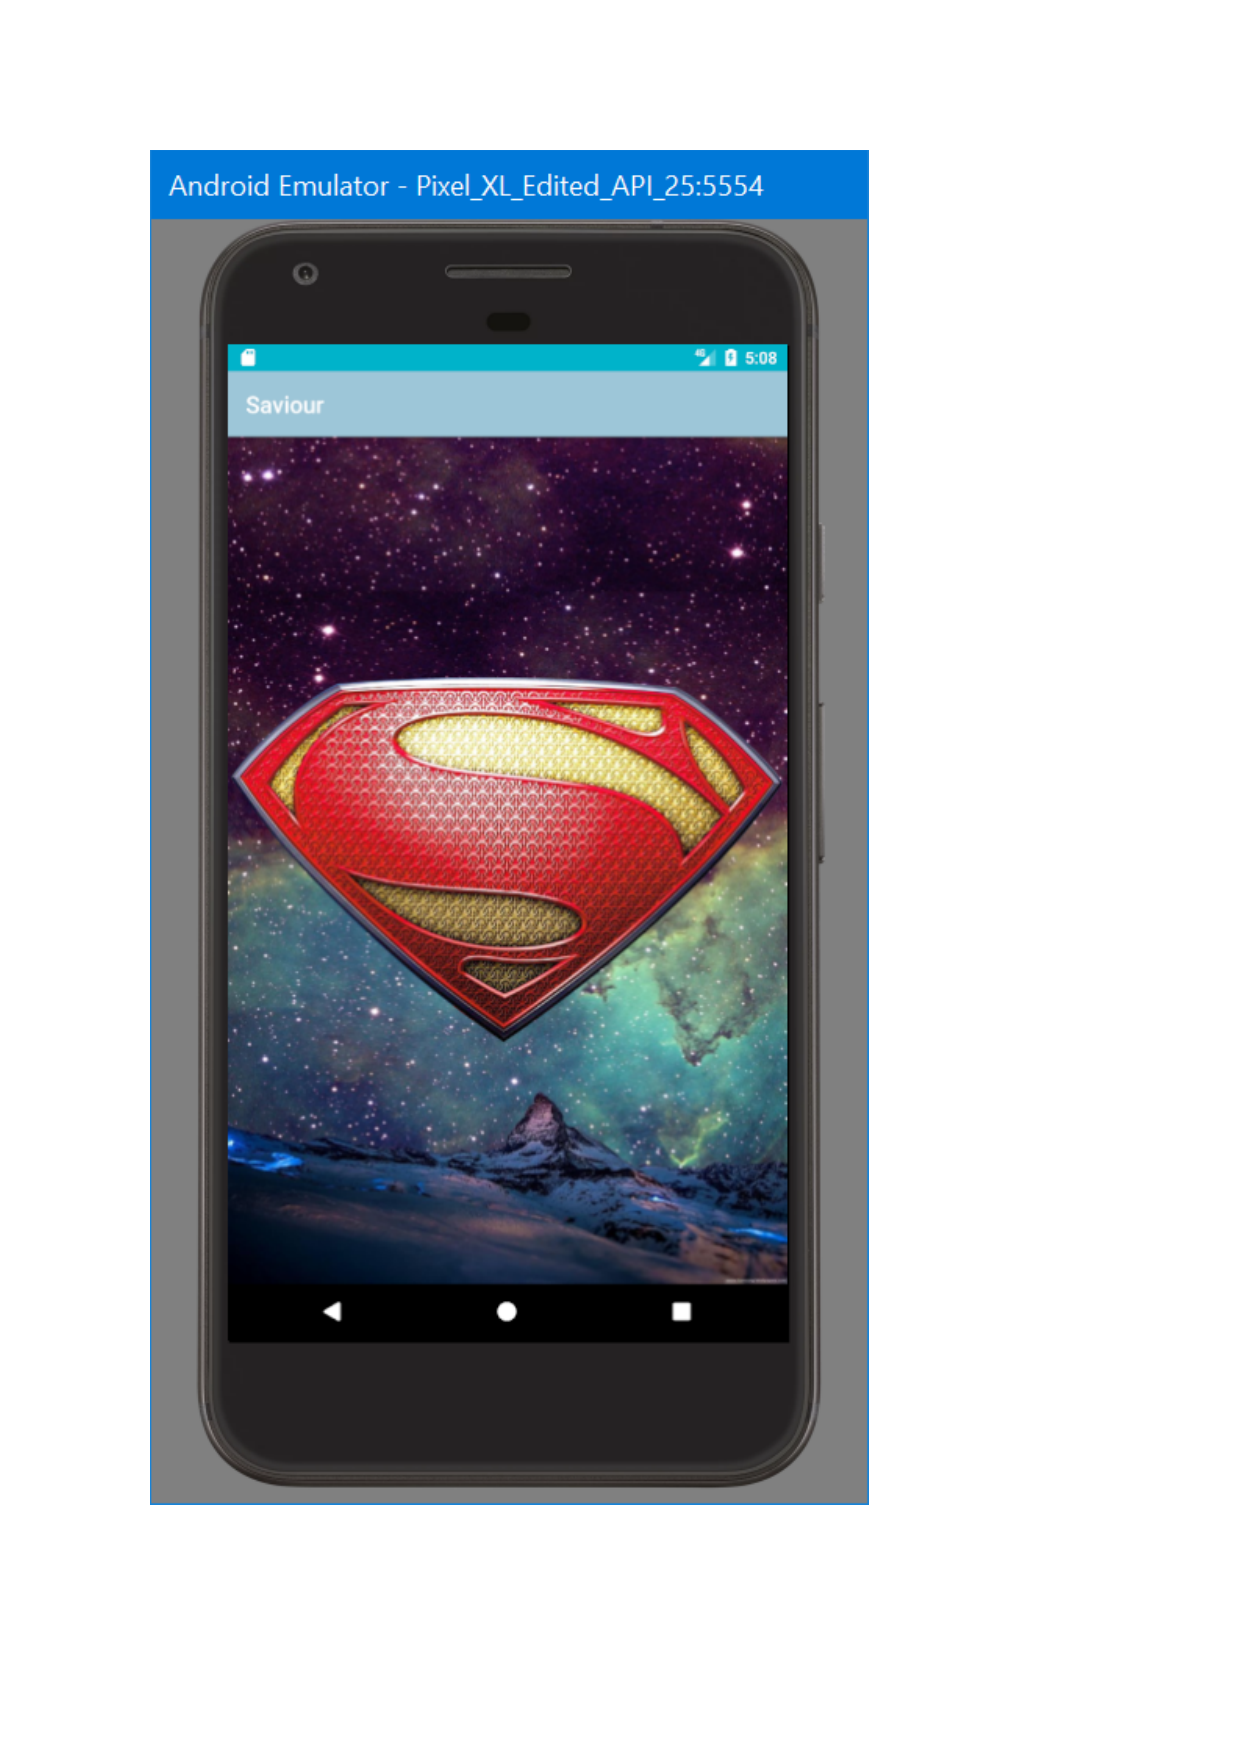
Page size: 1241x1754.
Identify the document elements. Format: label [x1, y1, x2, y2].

picture [150, 150, 869, 1505]
